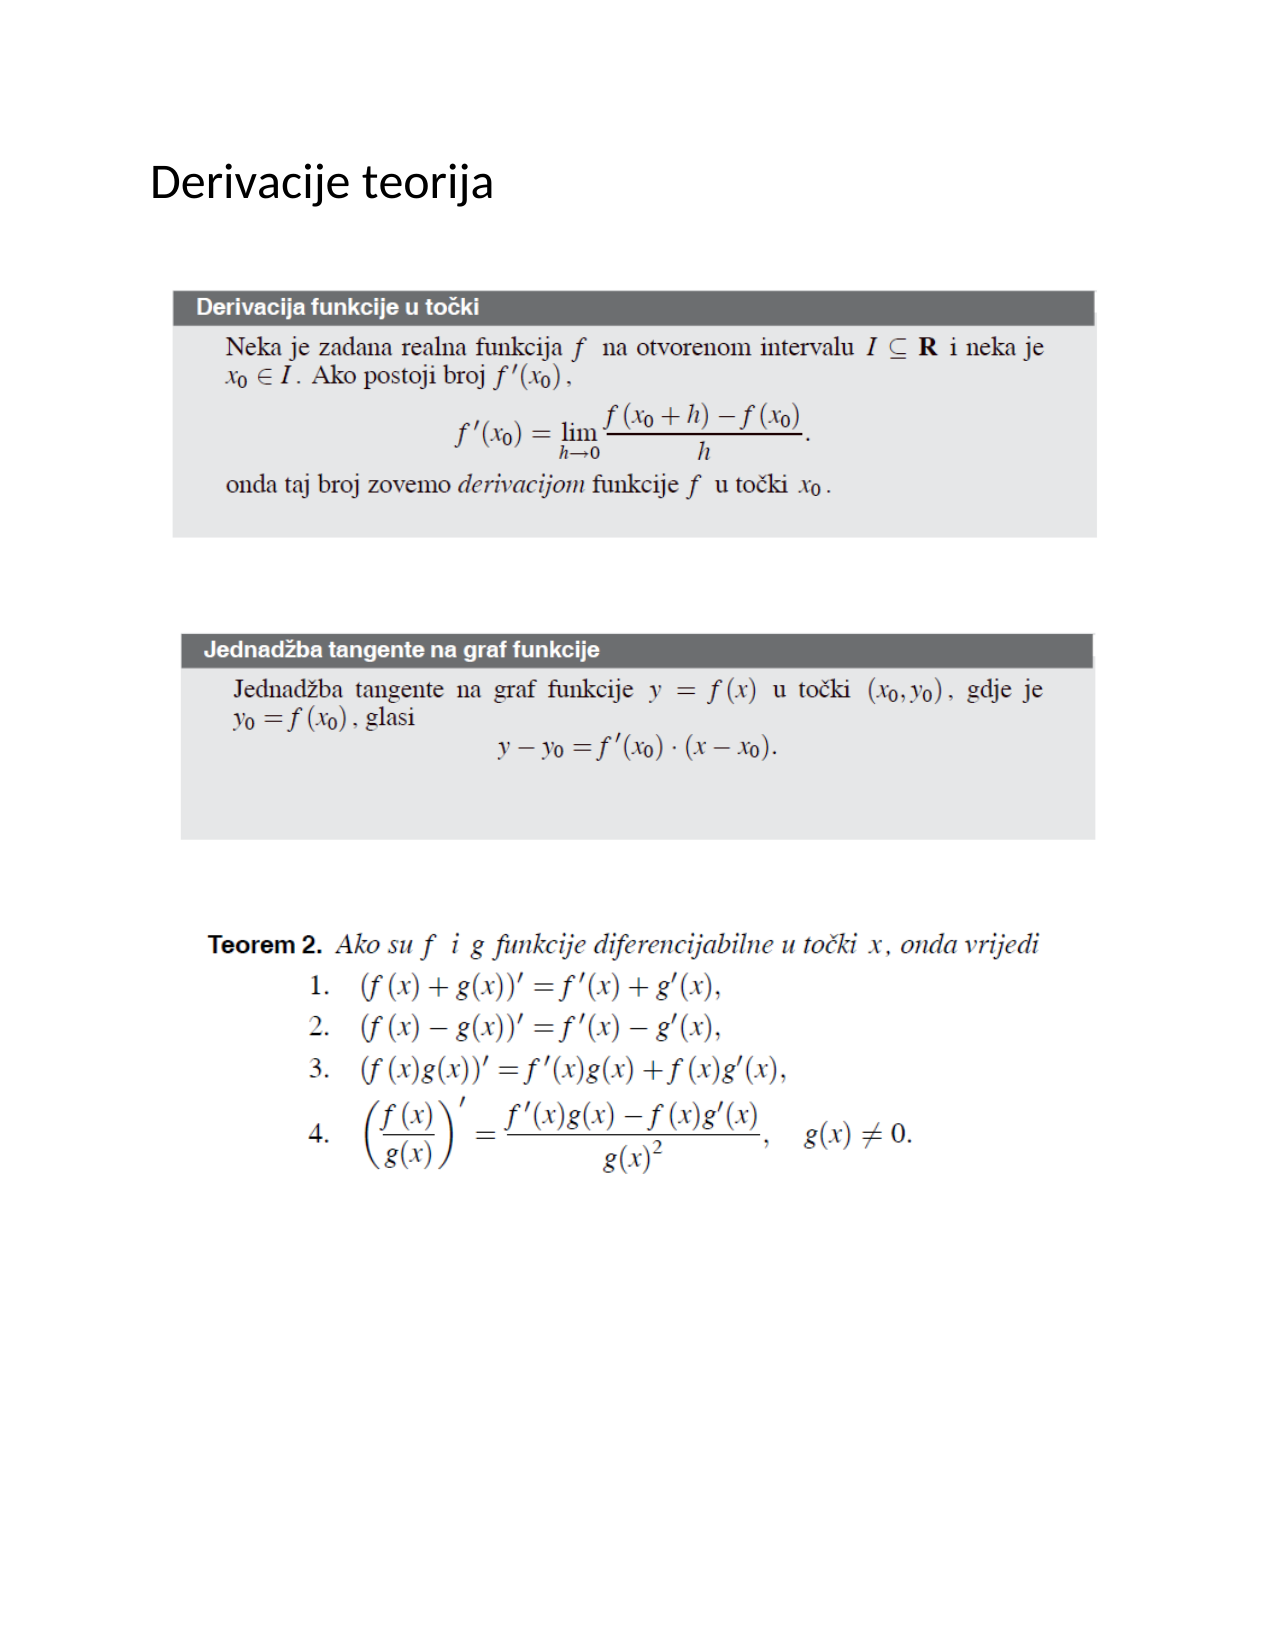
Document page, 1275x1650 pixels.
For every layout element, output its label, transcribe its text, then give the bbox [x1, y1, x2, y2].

picture [188, 908, 1087, 1181]
picture [168, 279, 1107, 561]
picture [165, 626, 1110, 844]
text Derivacije teorija [150, 150, 1125, 211]
